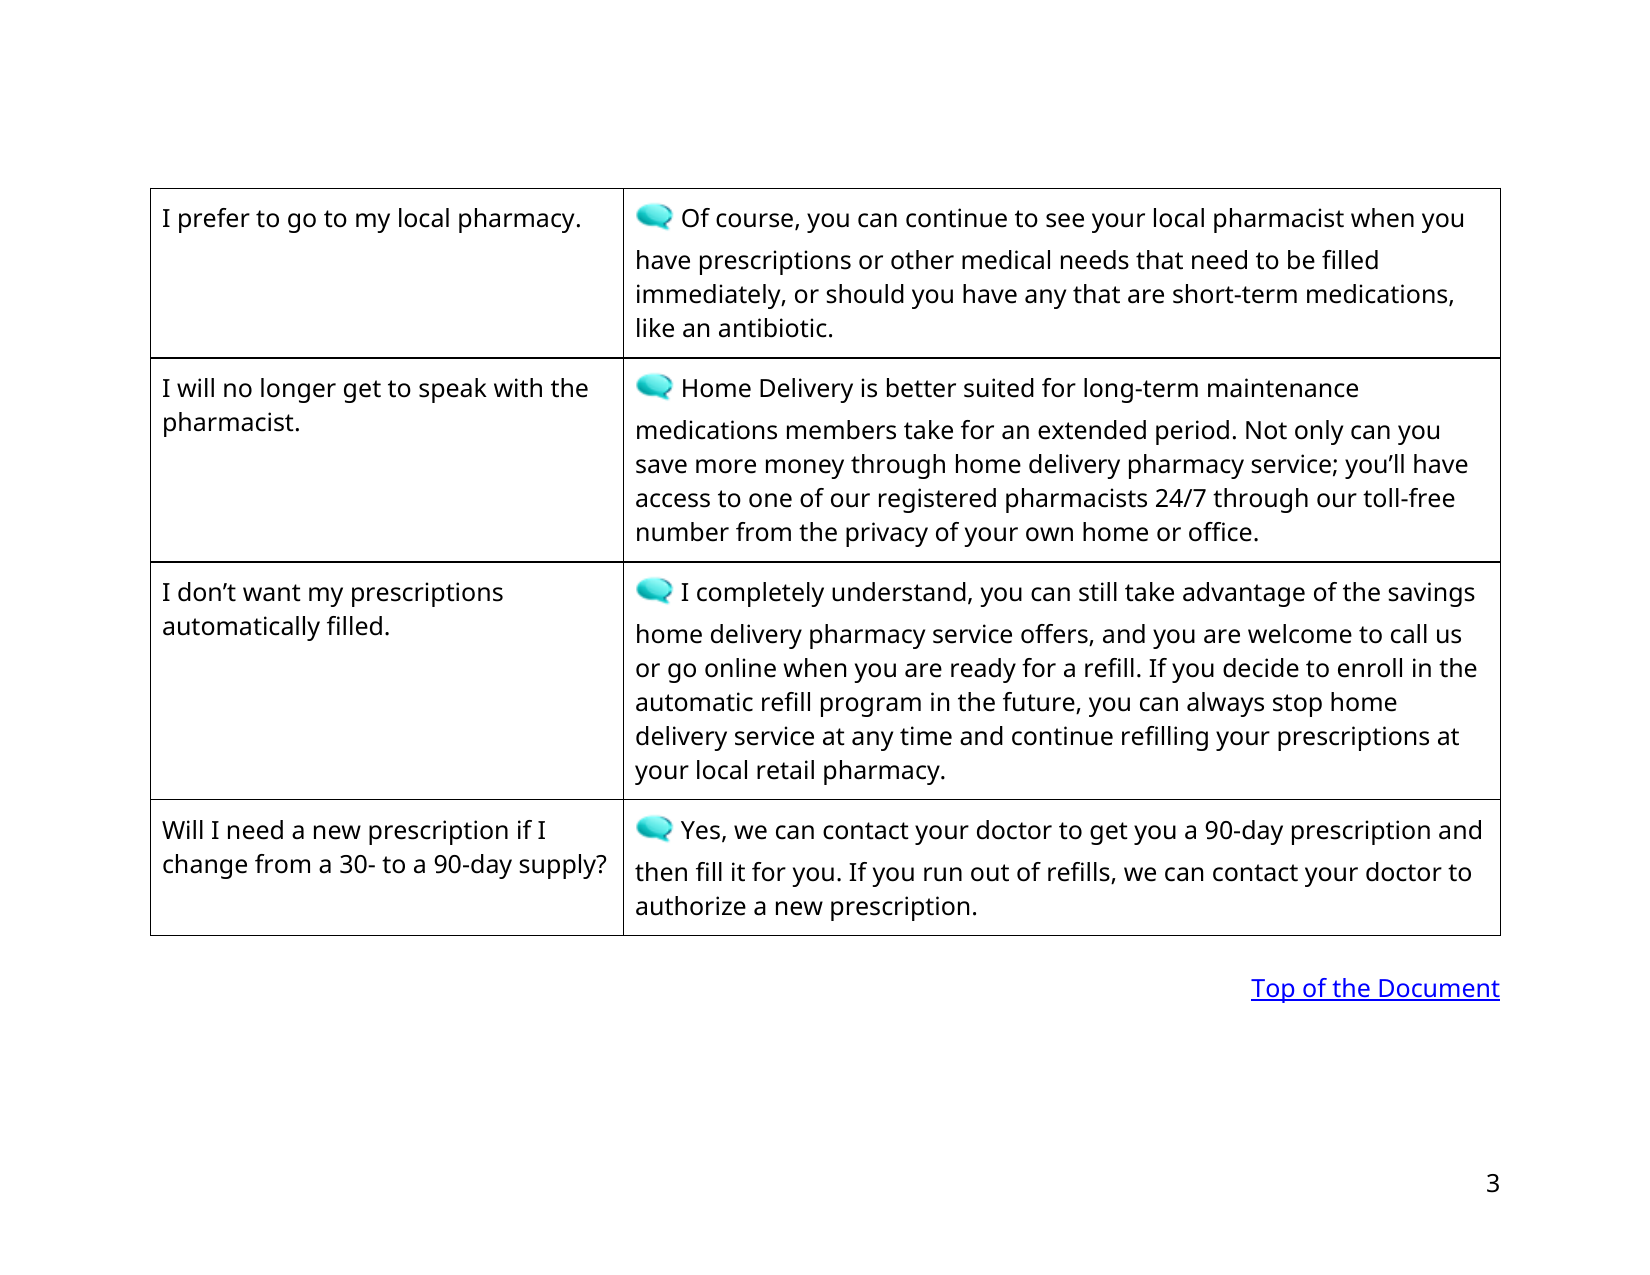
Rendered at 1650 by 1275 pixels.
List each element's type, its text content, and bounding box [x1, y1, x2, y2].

table_cell Home Delivery is better suited for long-term maintenance medications members take for an extended period. Not only can you save more money through home delivery pharmacy service; you’ll have access to one of our registered pharmacists 24/7 through our toll-free number from the privacy of your own home or office. [624, 359, 1500, 561]
picture [635, 575, 674, 610]
picture [635, 371, 674, 406]
picture [635, 812, 674, 848]
table_cell Will I need a new prescription if I change from a 30- to a 90-day supply? [151, 800, 623, 935]
table_cell I completely understand, you can still take advantage of the savings home delivery pharmacy service offers, and you are welcome to call us or go online when you are ready for a refill. If you decide to enroll in the automatic refill program in the future, you can always stop home delivery service at any time and continue refilling your prescriptions at your local retail pharmacy. [624, 563, 1500, 799]
table_cell Yes, we can contact your doctor to get you a 90-day prescription and then fill it for you. If you run out of refills, we can contact your doctor to authorize a new prescription. [624, 800, 1500, 935]
table_cell I prefer to go to my local pharmacy. [151, 189, 623, 357]
table_cell I will no longer get to speak with the pharmacist. [151, 359, 623, 561]
table_cell Of course, you can continue to see your local pharmacist when you have prescriptions or other medical needs that need to be filled immediately, or should you have any that are short-term medications, like an antibiotic. [624, 189, 1500, 357]
picture [635, 201, 674, 236]
text Top of the Document [150, 970, 1500, 1004]
table_cell I don’t want my prescriptions automatically filled. [151, 563, 623, 799]
